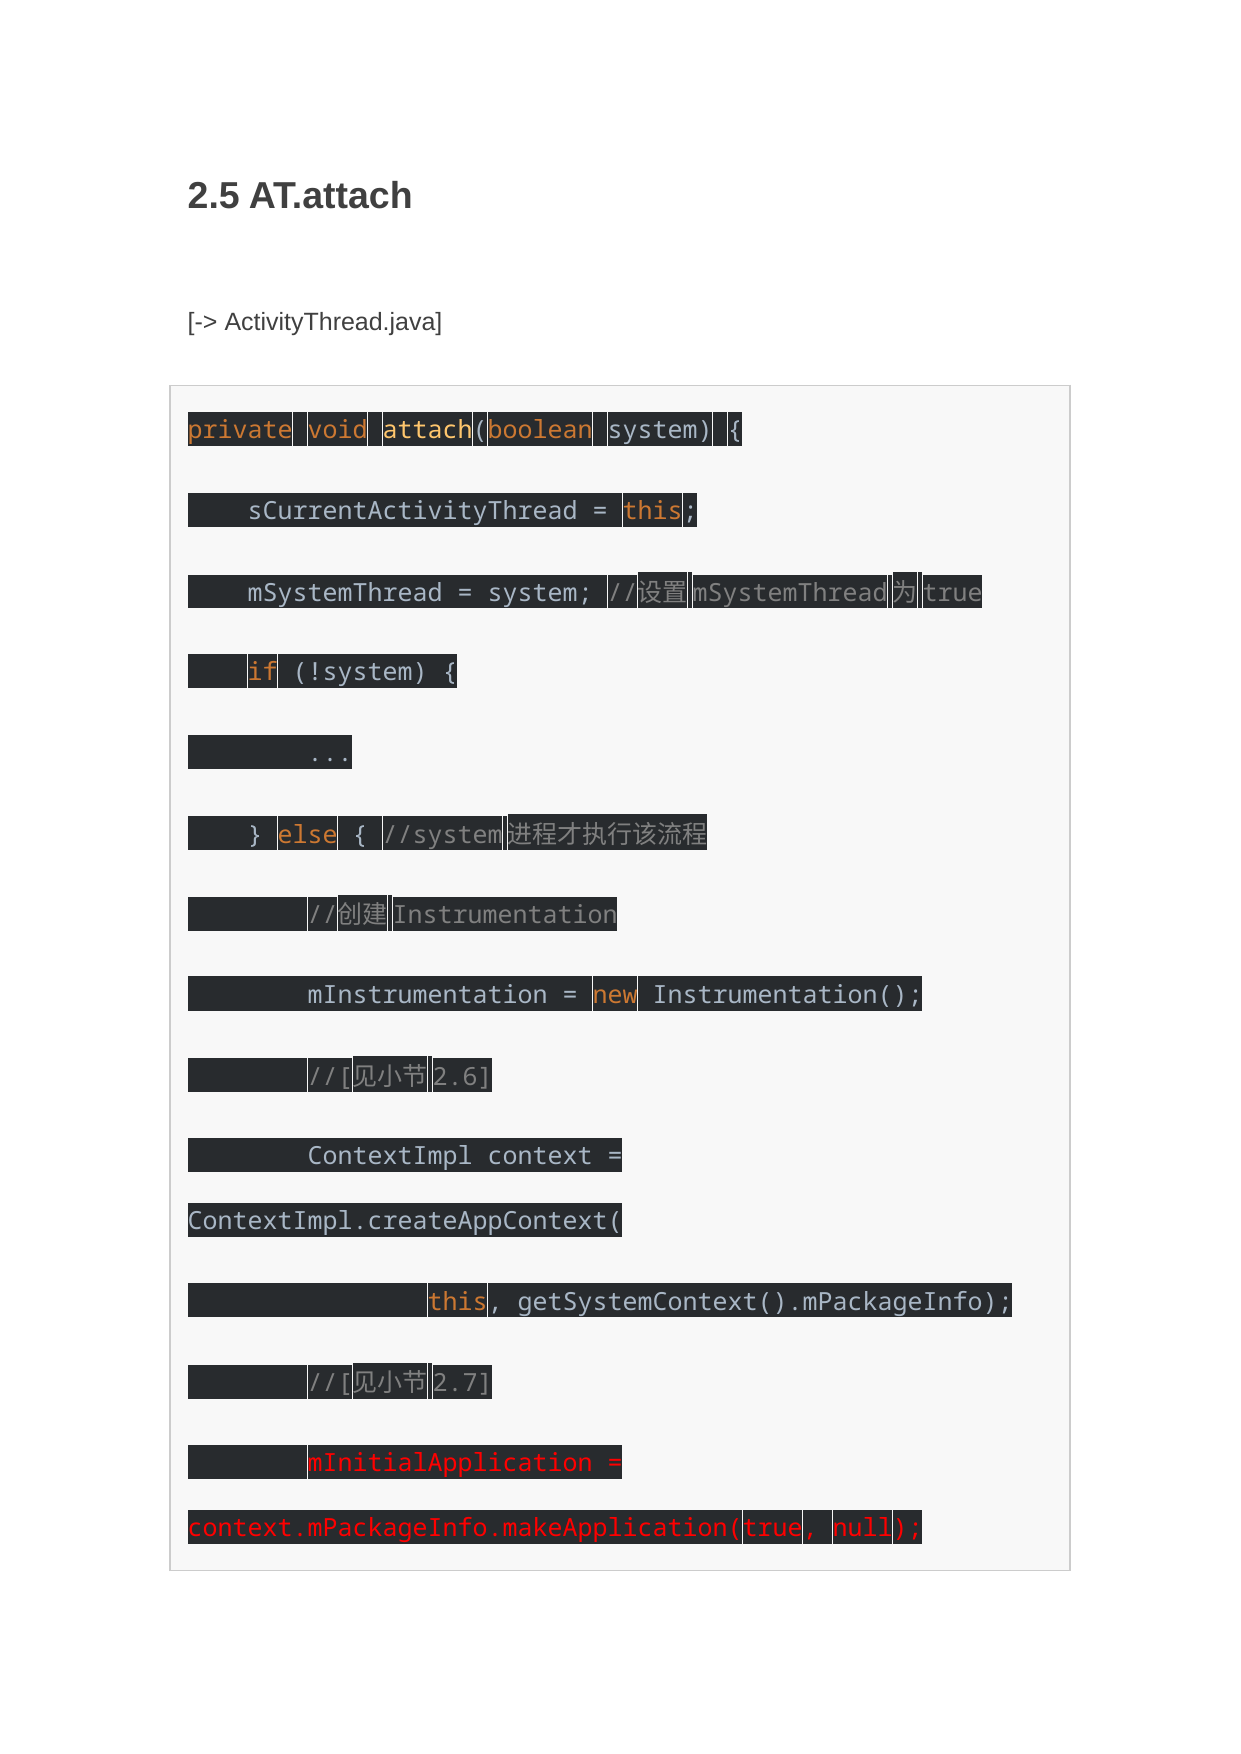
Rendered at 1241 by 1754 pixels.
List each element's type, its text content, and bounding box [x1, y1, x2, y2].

text //[见小节2.6] [171, 1030, 1069, 1107]
text [-> ActivityThread.java] [187, 305, 1053, 338]
subtitle 2.5 AT.attach [187, 162, 1053, 227]
text mInitialApplication = context.mPackageInfo.makeApplication(true, null); [171, 1417, 1069, 1570]
text //创建Instrumentation [171, 868, 1069, 945]
text mSystemThread = system; //设置mSystemThread为true [171, 546, 1069, 623]
text ContextImpl context = ContextImpl.createAppContext( [171, 1110, 1069, 1252]
text if (!system) { [171, 627, 1069, 703]
text //[见小节2.7] [171, 1337, 1069, 1413]
text sCurrentActivityThread = this; [171, 465, 1069, 542]
text private void attach(boolean system) { [171, 386, 1069, 462]
text this, getSystemContext().mPackageInfo); [171, 1256, 1069, 1333]
text ... [171, 707, 1069, 784]
text } else { //system进程才执行该流程 [171, 788, 1069, 865]
text mInstrumentation = new Instrumentation(); [171, 949, 1069, 1026]
